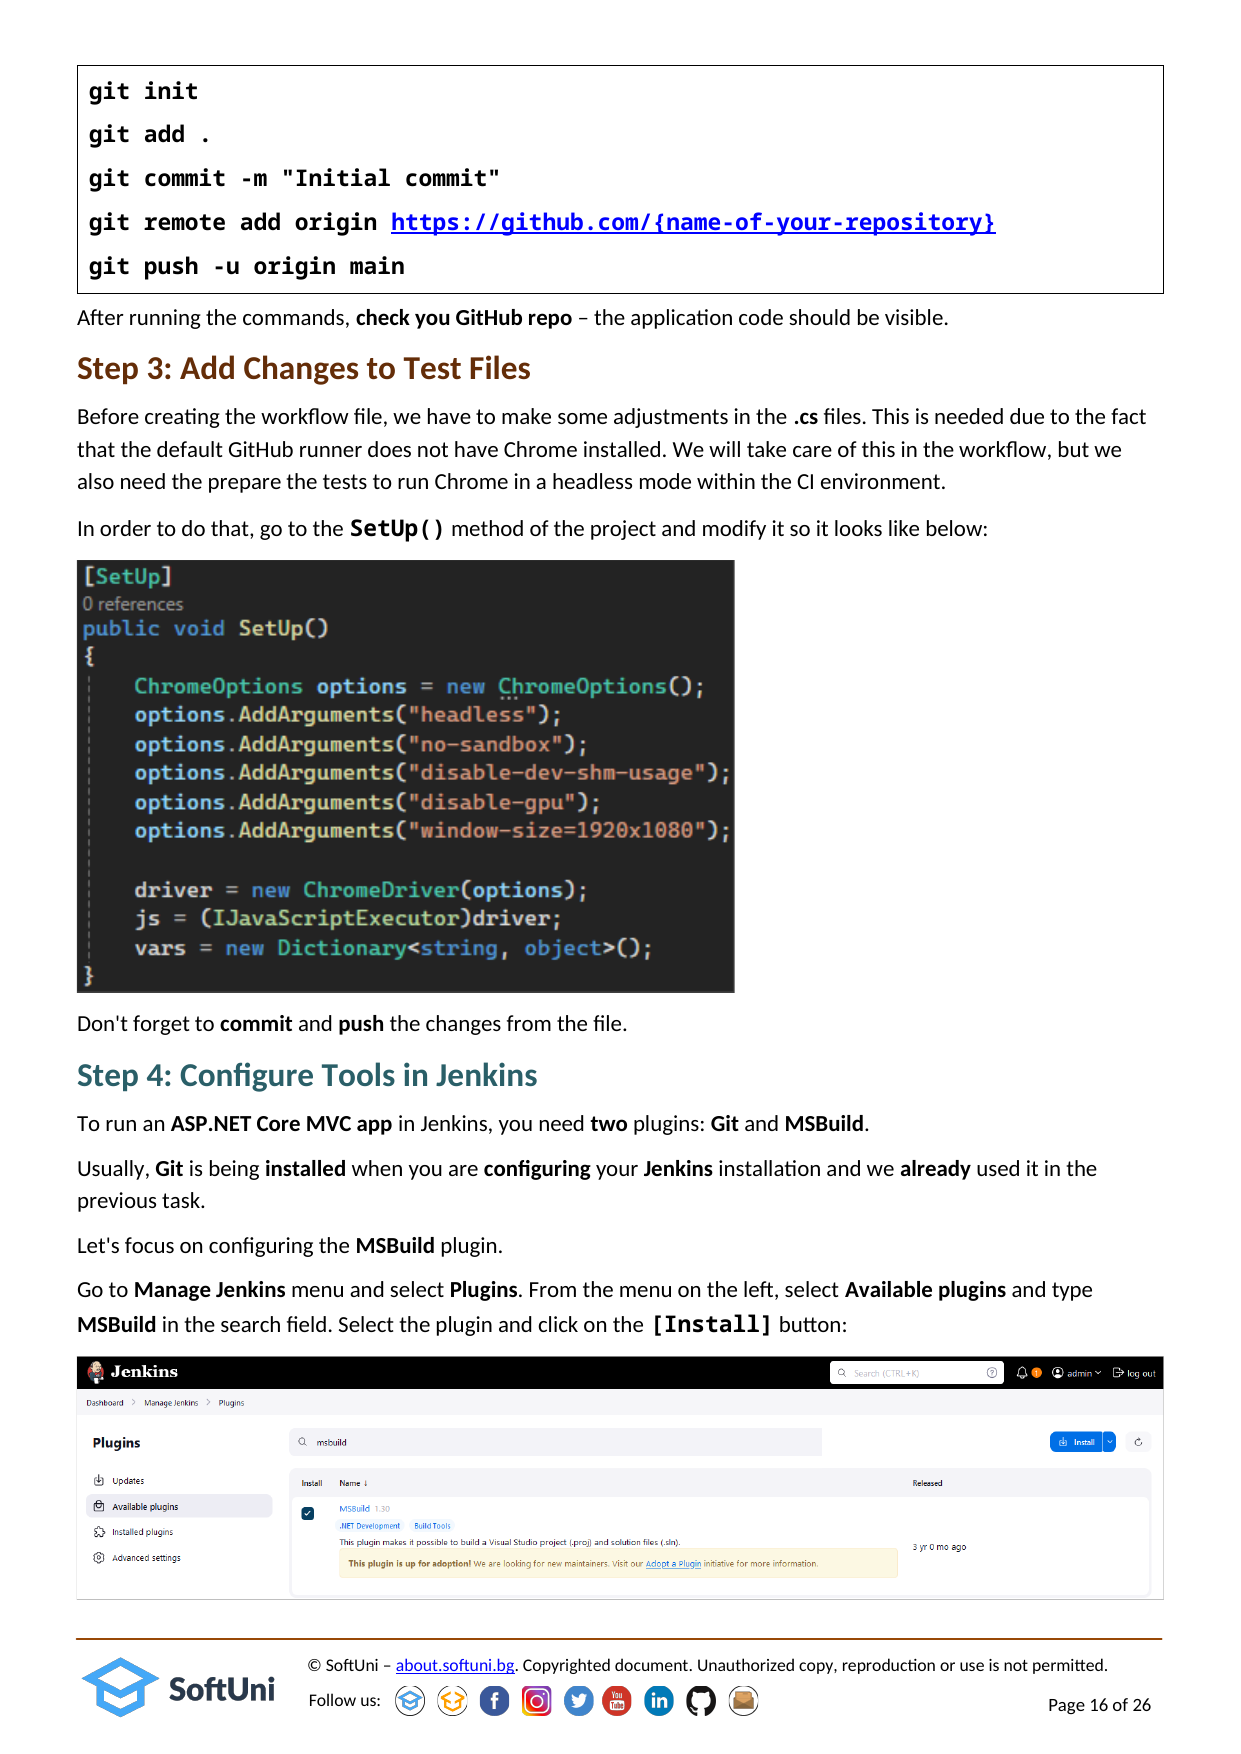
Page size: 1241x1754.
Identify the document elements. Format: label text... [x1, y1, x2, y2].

picture [644, 1707, 653, 1716]
text To run an ASP.NET Core MVC app in Jenkins, you need two plugins: Git and MSBuild. [77, 1109, 1163, 1137]
text Before creating the workflow file, we have to make some adjustments in the .cs files. This is needed due to the fact that the default GitHub runner does not have Chrome installed. We will take care of this in the workflow, but we also need the prepare the tests to run Chrome in a headless mode within the CI environment. [77, 402, 1163, 495]
picture [76, 560, 735, 993]
picture [728, 1686, 759, 1716]
picture [602, 1686, 632, 1716]
picture [522, 1686, 552, 1716]
text Don't forget to commit and push the changes from the file. [77, 1009, 1163, 1038]
text Go to Manage Jenkins menu and select Plugins. From the menu on the left, select Available plugins and type MSBuild in the search field. Select the plugin and click on the [Install] button: [77, 1276, 1163, 1339]
picture [667, 1686, 674, 1694]
subtitle Step 4: Configure Tools in Jenkins [77, 1054, 1163, 1095]
text Let's focus on configuring the MSBuild plugin. [77, 1231, 1163, 1259]
subtitle Step 3: Add Changes to Test Files [77, 347, 1163, 388]
picture [564, 1686, 594, 1716]
picture [76, 1356, 1164, 1600]
picture [395, 1686, 425, 1716]
picture [437, 1686, 468, 1716]
text Usually, Git is being installed when you are configuring your Jenkins installation and we already used it in the previous task. [77, 1154, 1163, 1214]
text In order to do that, go to the SetUp() method of the project and modify it so it looks like below: [77, 512, 1163, 543]
picture [75, 1651, 281, 1723]
picture [658, 1698, 667, 1707]
picture [479, 1686, 510, 1716]
picture [686, 1686, 716, 1716]
picture [644, 1686, 651, 1694]
picture [665, 1707, 674, 1716]
table_header git init git add . git commit -m "Initial commit" git remote add origin https://github.com/{name-of-your-repository} git push -u origin main [78, 66, 1163, 293]
text After running the commands, check you GitHub repo – the application code should be visible. [77, 303, 1163, 331]
